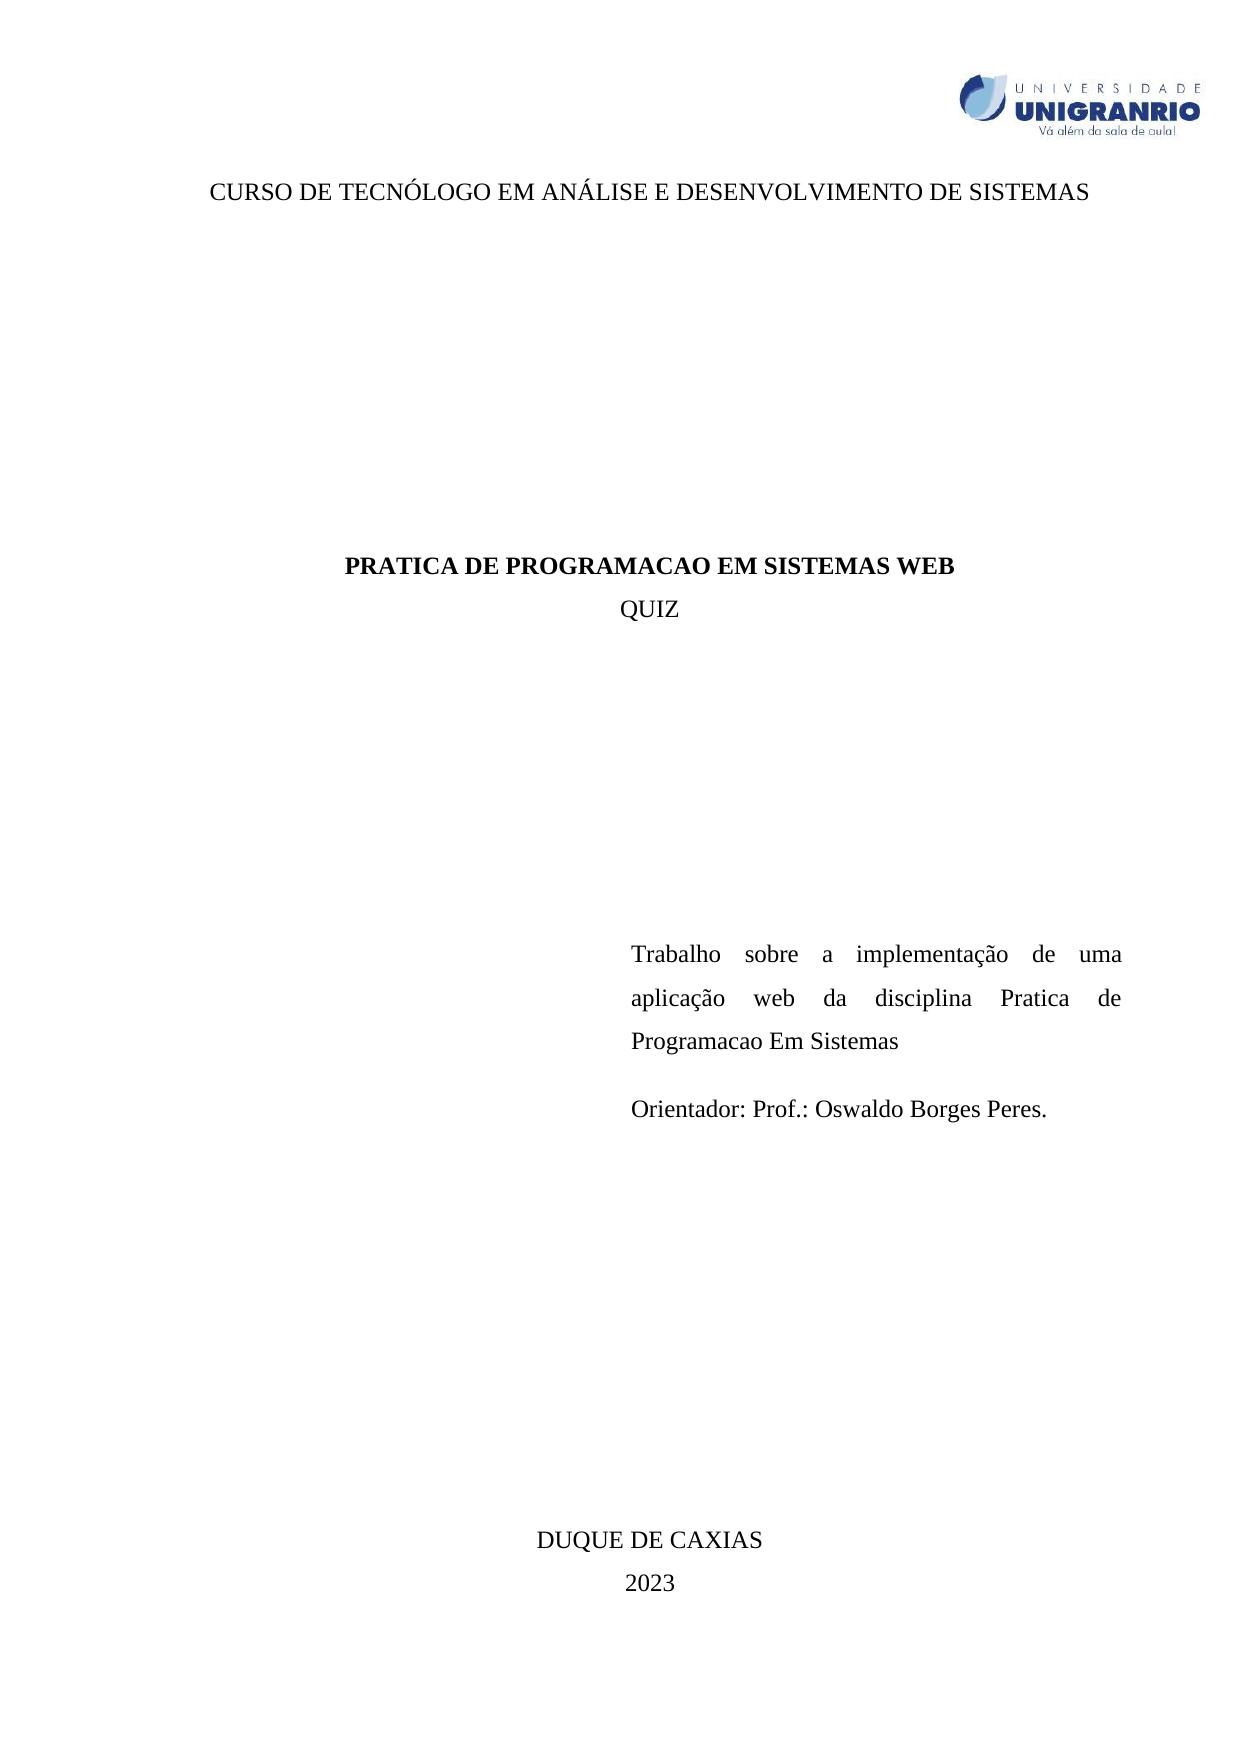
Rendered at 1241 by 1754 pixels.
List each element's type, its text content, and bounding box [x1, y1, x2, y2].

text Trabalho sobre a implementação de uma aplicação web da disciplina Pratica de Programacao Em Sistemas [631, 939, 1122, 1054]
text QUIZ [177, 594, 1122, 623]
text PRATICA DE PROGRAMACAO EM SISTEMAS WEB [177, 551, 1122, 580]
text Orientador: Prof.: Oswaldo Borges Peres. [631, 1094, 1122, 1123]
picture [959, 72, 1210, 140]
text 2023 [177, 1568, 1122, 1597]
text CURSO DE TECNÓLOGO EM ANÁLISE E DESENVOLVIMENTO DE SISTEMAS [177, 177, 1122, 206]
text DUQUE DE CAXIAS [177, 1525, 1122, 1554]
